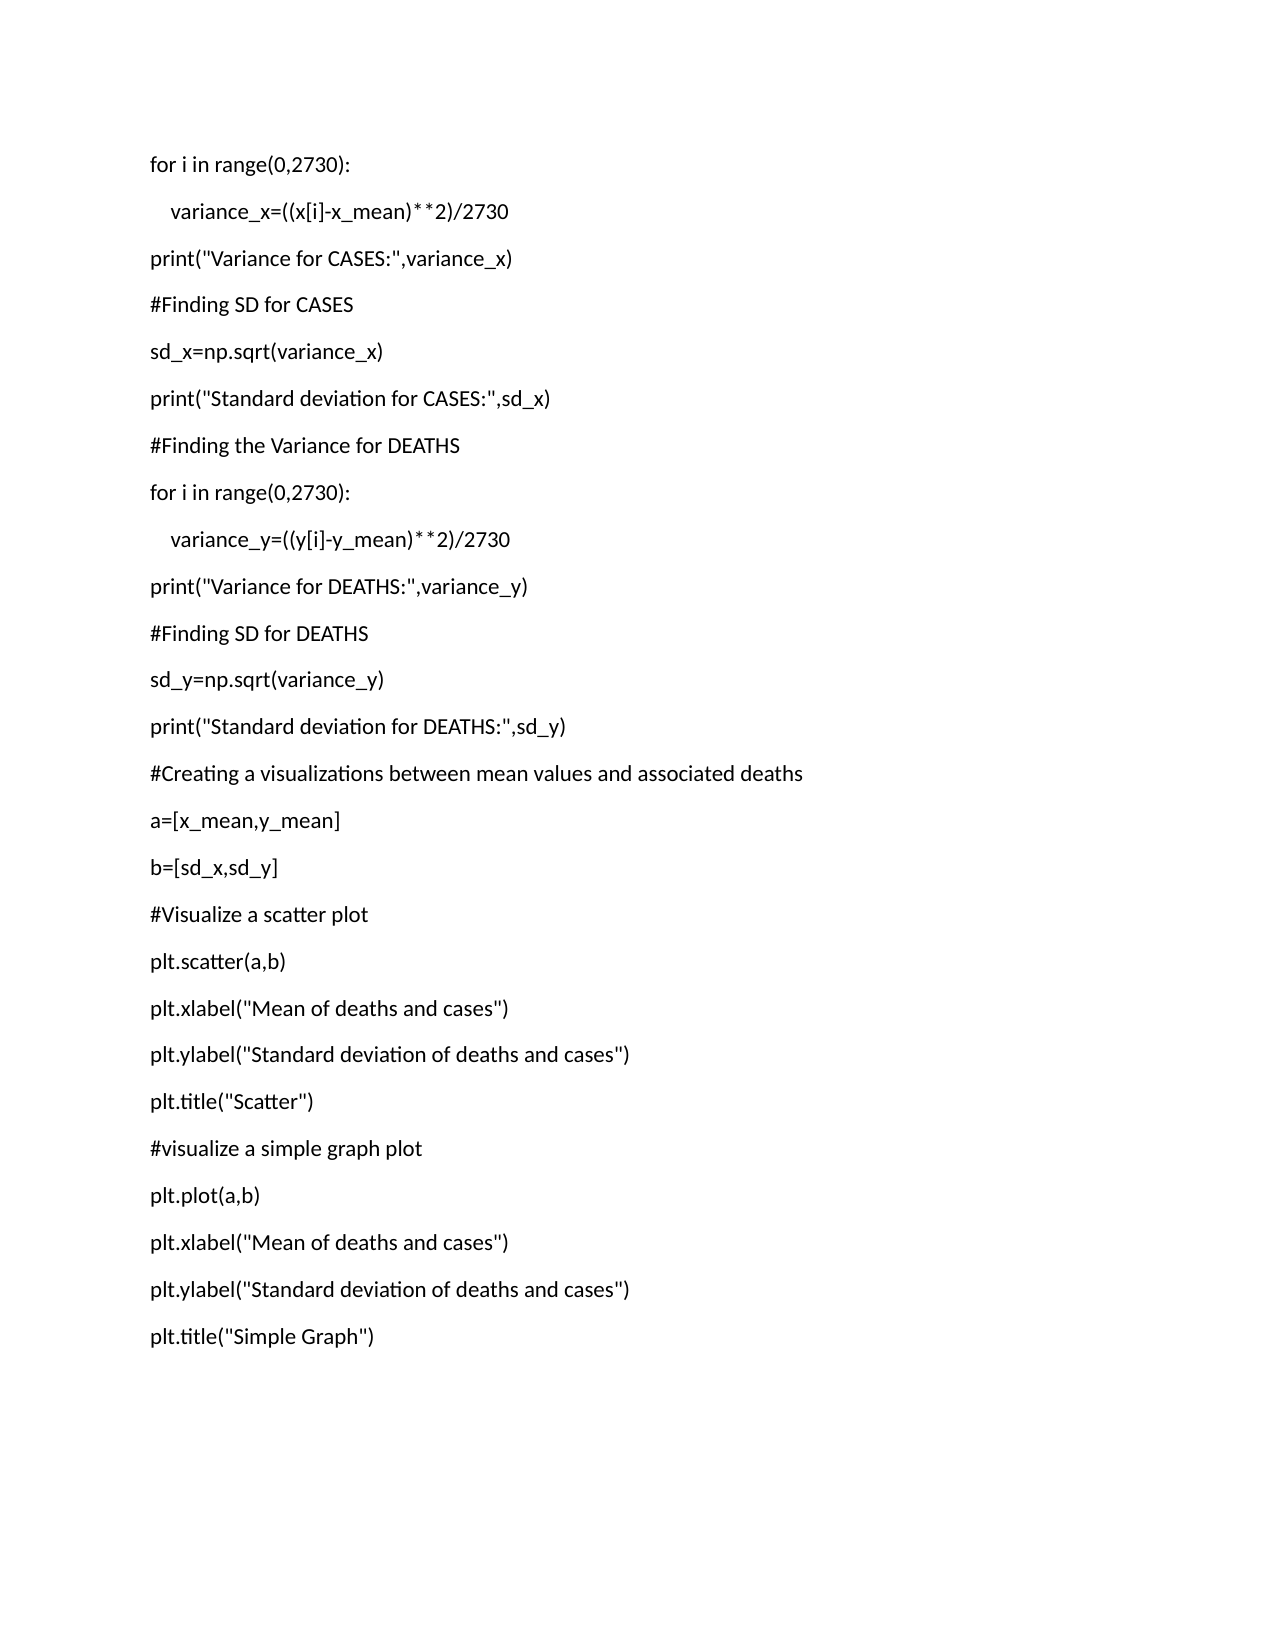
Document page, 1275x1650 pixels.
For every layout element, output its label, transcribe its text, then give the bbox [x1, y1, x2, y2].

text plt.scatter(a,b) [150, 947, 1125, 975]
text plt.ylabel("Standard deviation of deaths and cases") [150, 1275, 1125, 1303]
text #Visualize a scatter plot [150, 900, 1125, 928]
text #Finding SD for DEATHS [150, 619, 1125, 647]
text print("Variance for CASES:",variance_x) [150, 244, 1125, 272]
text for i in range(0,2730): [150, 478, 1125, 506]
text plt.title("Scatter") [150, 1087, 1125, 1116]
text #visualize a simple graph plot [150, 1134, 1125, 1162]
text variance_y=((y[i]-y_mean)**2)/2730 [150, 525, 1125, 553]
text print("Standard deviation for CASES:",sd_x) [150, 384, 1125, 412]
text plt.xlabel("Mean of deaths and cases") [150, 1228, 1125, 1256]
text b=[sd_x,sd_y] [150, 853, 1125, 881]
text #Finding the Variance for DEATHS [150, 431, 1125, 459]
text print("Standard deviation for DEATHS:",sd_y) [150, 712, 1125, 741]
text #Creating a visualizations between mean values and associated deaths [150, 759, 1125, 787]
text print("Variance for DEATHS:",variance_y) [150, 572, 1125, 600]
text plt.ylabel("Standard deviation of deaths and cases") [150, 1041, 1125, 1069]
text #Finding SD for CASES [150, 291, 1125, 319]
text variance_x=((x[i]-x_mean)**2)/2730 [150, 197, 1125, 225]
text sd_y=np.sqrt(variance_y) [150, 666, 1125, 694]
text plt.plot(a,b) [150, 1181, 1125, 1209]
text a=[x_mean,y_mean] [150, 806, 1125, 834]
text for i in range(0,2730): [150, 150, 1125, 178]
text plt.xlabel("Mean of deaths and cases") [150, 994, 1125, 1022]
text plt.title("Simple Graph") [150, 1322, 1125, 1350]
text sd_x=np.sqrt(variance_x) [150, 337, 1125, 366]
